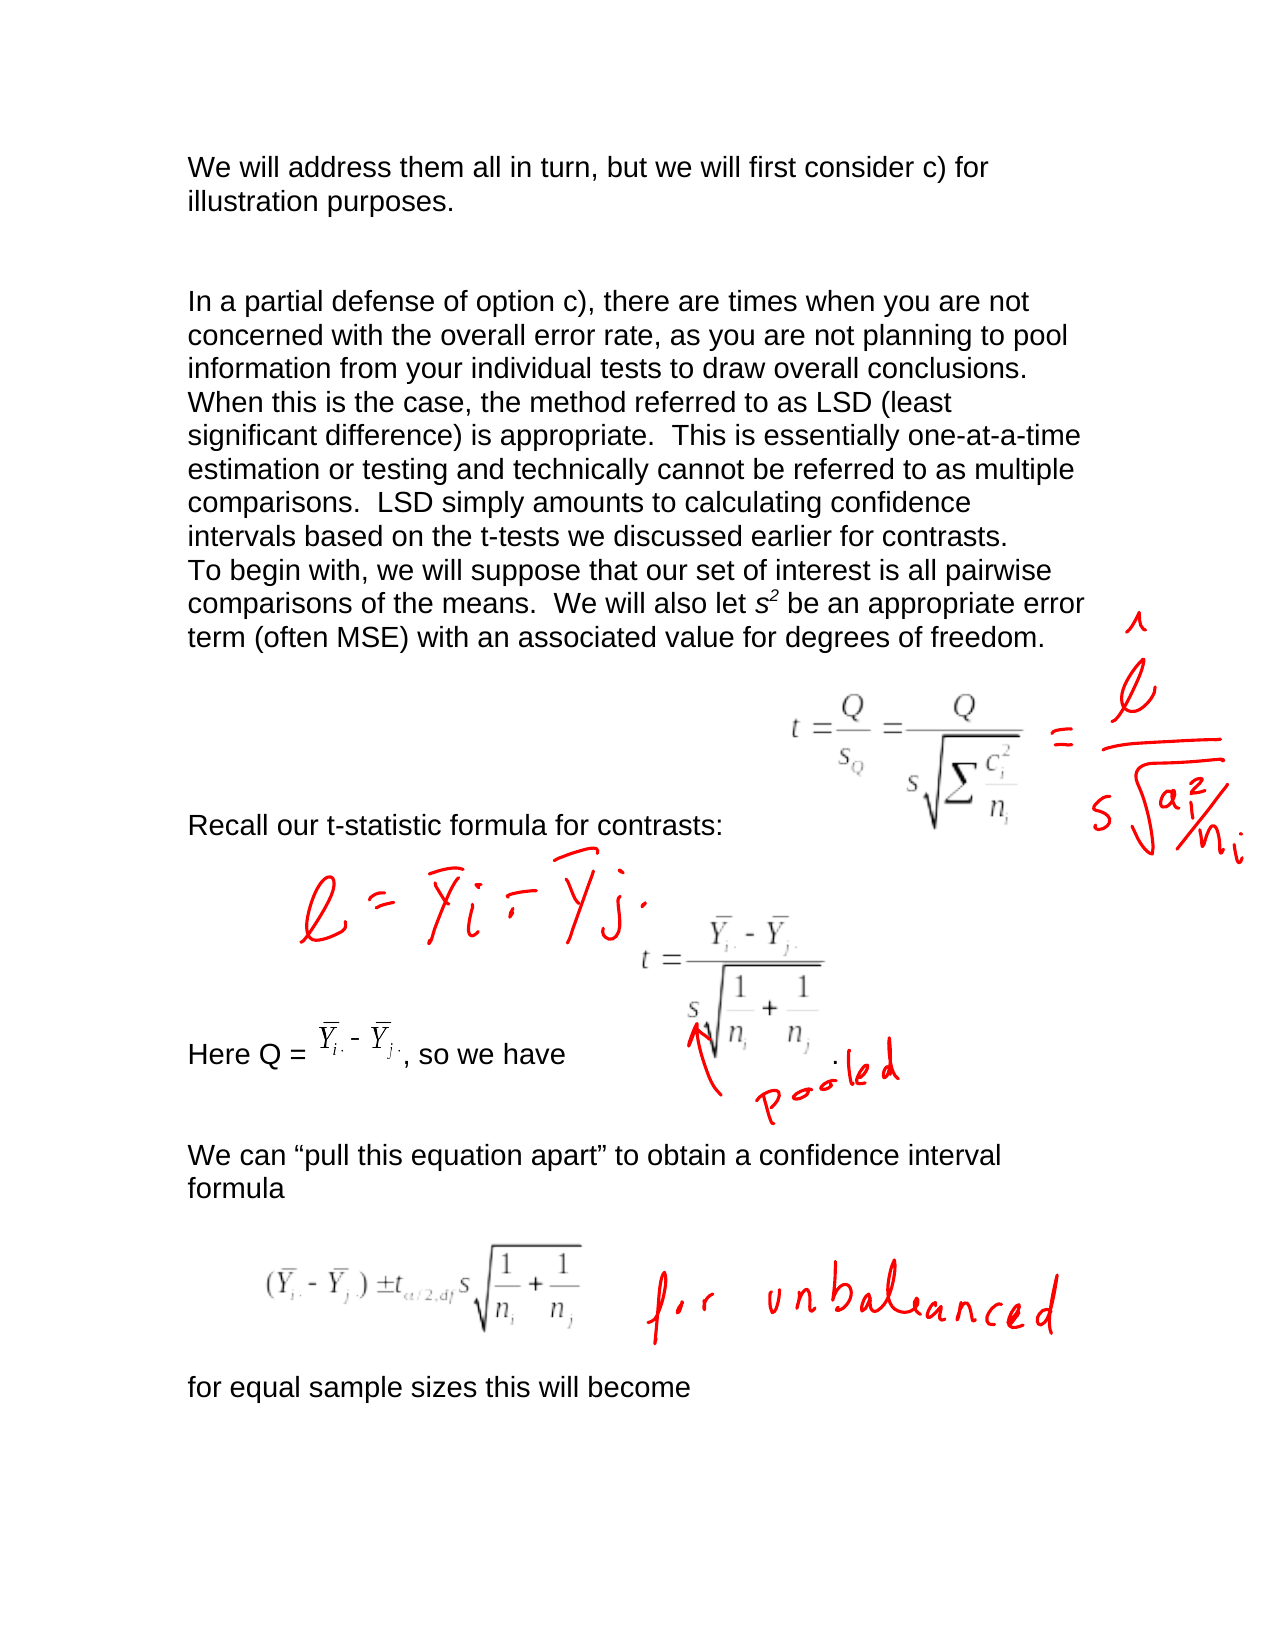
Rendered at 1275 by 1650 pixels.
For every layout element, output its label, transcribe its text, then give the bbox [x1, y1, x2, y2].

text In a partial defense of option c), there are times when you are not concerned with the overall error rate, as you are not planning to pool information from your individual tests to draw overall conclusions. When this is the case, the method referred to as LSD (least significant difference) is appropriate. This is essentially one-at-a-time estimation or testing and technically cannot be referred to as multiple comparisons. LSD simply amounts to calculating confidence intervals based on the t-tests we discussed earlier for contrasts. [187, 284, 1087, 552]
text for equal sample sizes this will become [187, 1370, 1087, 1404]
text We can “pull this equation apart” to obtain a confidence interval formula [187, 1138, 1087, 1205]
text To begin with, we will suppose that our set of interest is all pairwise comparisons of the means. We will also let s2 be an appropriate error term (often MSE) with an associated value for degrees of freedom. [187, 552, 1087, 653]
text Recall our t-statistic formula for contrasts: [187, 687, 1087, 841]
text We will address them all in turn, but we will first consider c) for illustration purposes. [187, 150, 1087, 217]
text Here Q = , so we have . [187, 908, 1087, 1071]
